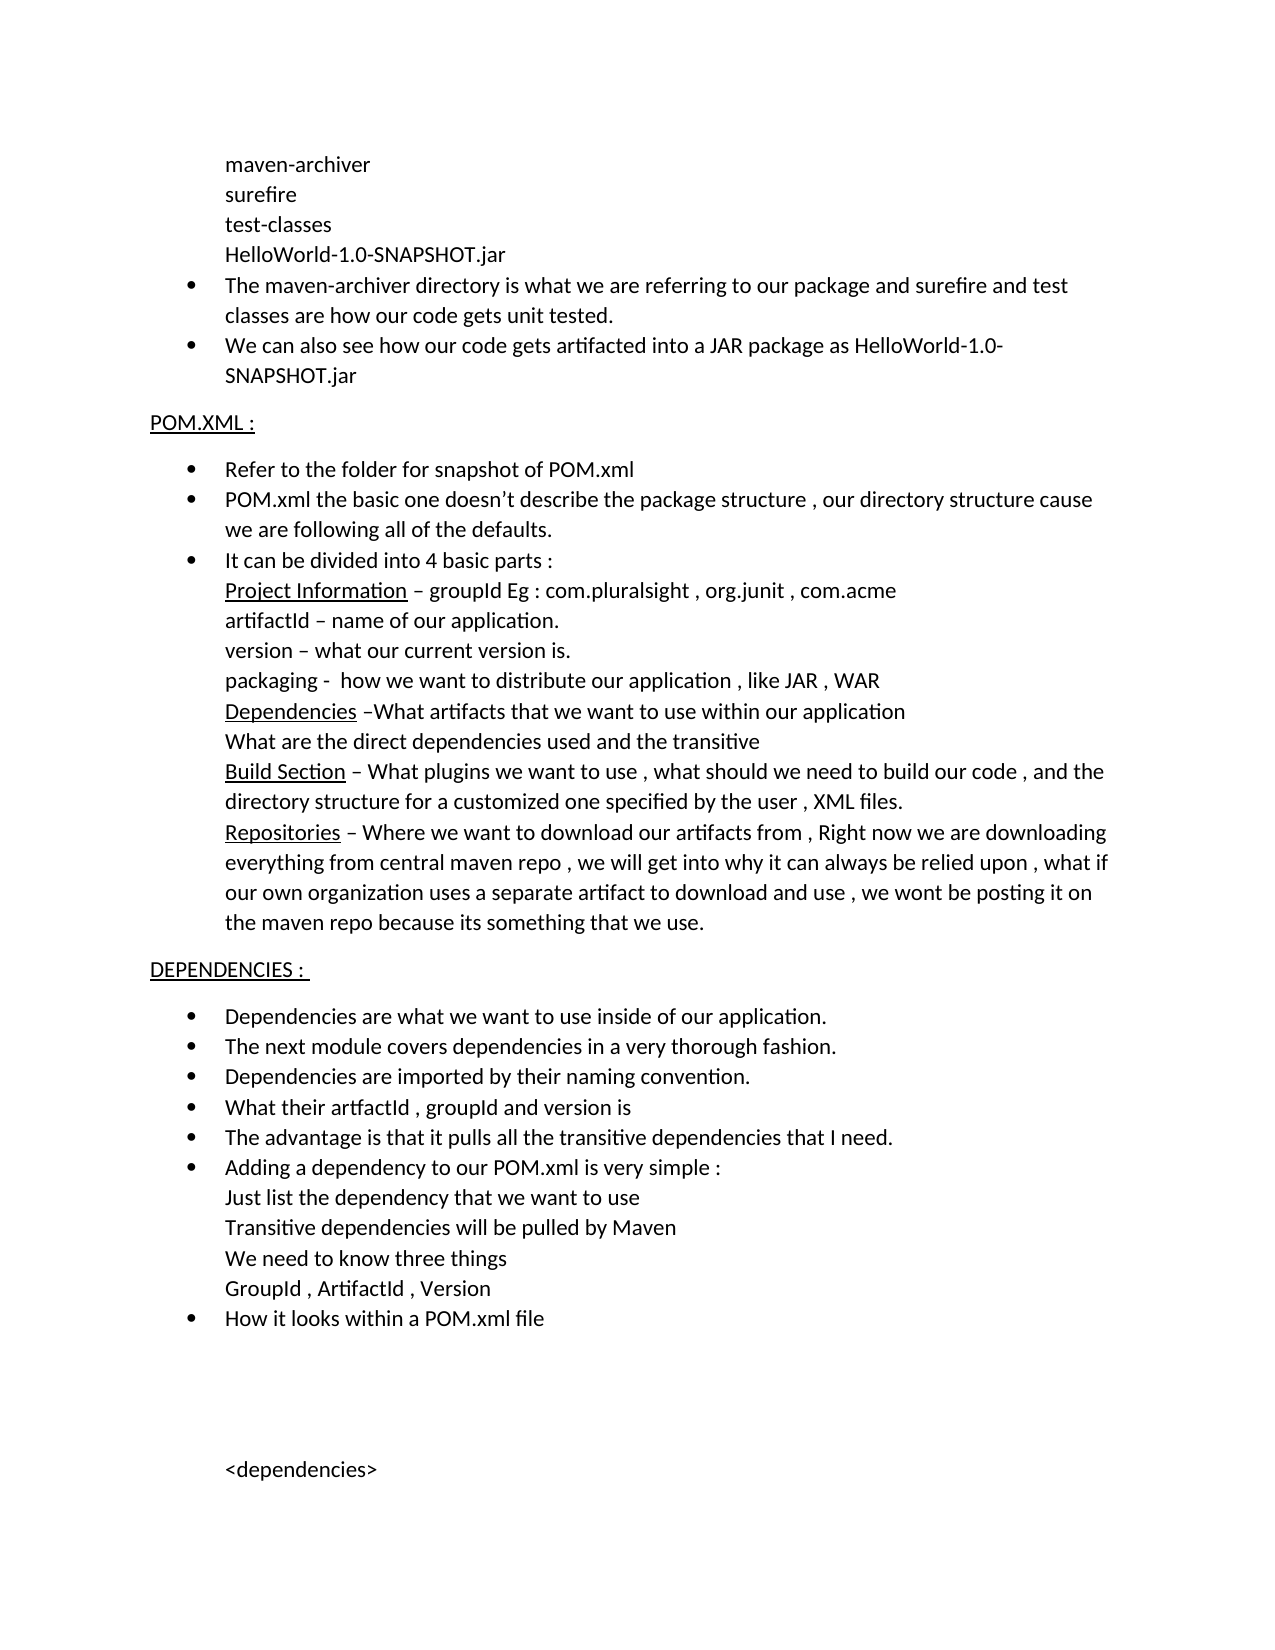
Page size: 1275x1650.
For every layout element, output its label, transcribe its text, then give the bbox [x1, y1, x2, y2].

list Dependencies are imported by their naming convention. [187, 1062, 1125, 1091]
list It can be divided into 4 basic parts : Project Information – groupId Eg : com.pluralsight , org.junit , com.acme artifactId – name of our application. version – what our current version is. packaging - how we want to distribute our application , like JAR , WAR Dependencies –What artifacts that we want to use within our application What are the direct dependencies used and the transitive Build Section – What plugins we want to use , what should we need to build our code , and the directory structure for a customized one specified by the user , XML files. Repositories – Where we want to download our artifacts from , Right now we are downloading everything from central maven repo , we will get into why it can always be relied upon , what if our own organization uses a separate artifact to download and use , we wont be posting it on the maven repo because its something that we use. [187, 546, 1125, 936]
text POM.XML : [150, 408, 1125, 436]
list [187, 1304, 1125, 1483]
text DEPENDENCIES : [150, 955, 1125, 983]
list POM.xml the basic one doesn’t describe the package structure , our directory structure cause we are following all of the defaults. [187, 485, 1125, 544]
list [187, 150, 1125, 269]
list The maven-archiver directory is what we are referring to our package and surefire and test classes are how our code gets unit tested. [187, 271, 1125, 329]
list The advantage is that it pulls all the transitive dependencies that I need. [187, 1123, 1125, 1151]
list Refer to the folder for snapshot of POM.xml [187, 455, 1125, 483]
list Dependencies are what we want to use inside of our application. [187, 1002, 1125, 1030]
list The next module covers dependencies in a very thorough fashion. [187, 1032, 1125, 1060]
list Adding a dependency to our POM.xml is very simple : Just list the dependency that we want to use Transitive dependencies will be pulled by Maven We need to know three things GroupId , ArtifactId , Version [187, 1153, 1125, 1302]
list What their artfactId , groupId and version is [187, 1093, 1125, 1121]
list We can also see how our code gets artifacted into a JAR package as HelloWorld-1.0-SNAPSHOT.jar [187, 331, 1125, 389]
